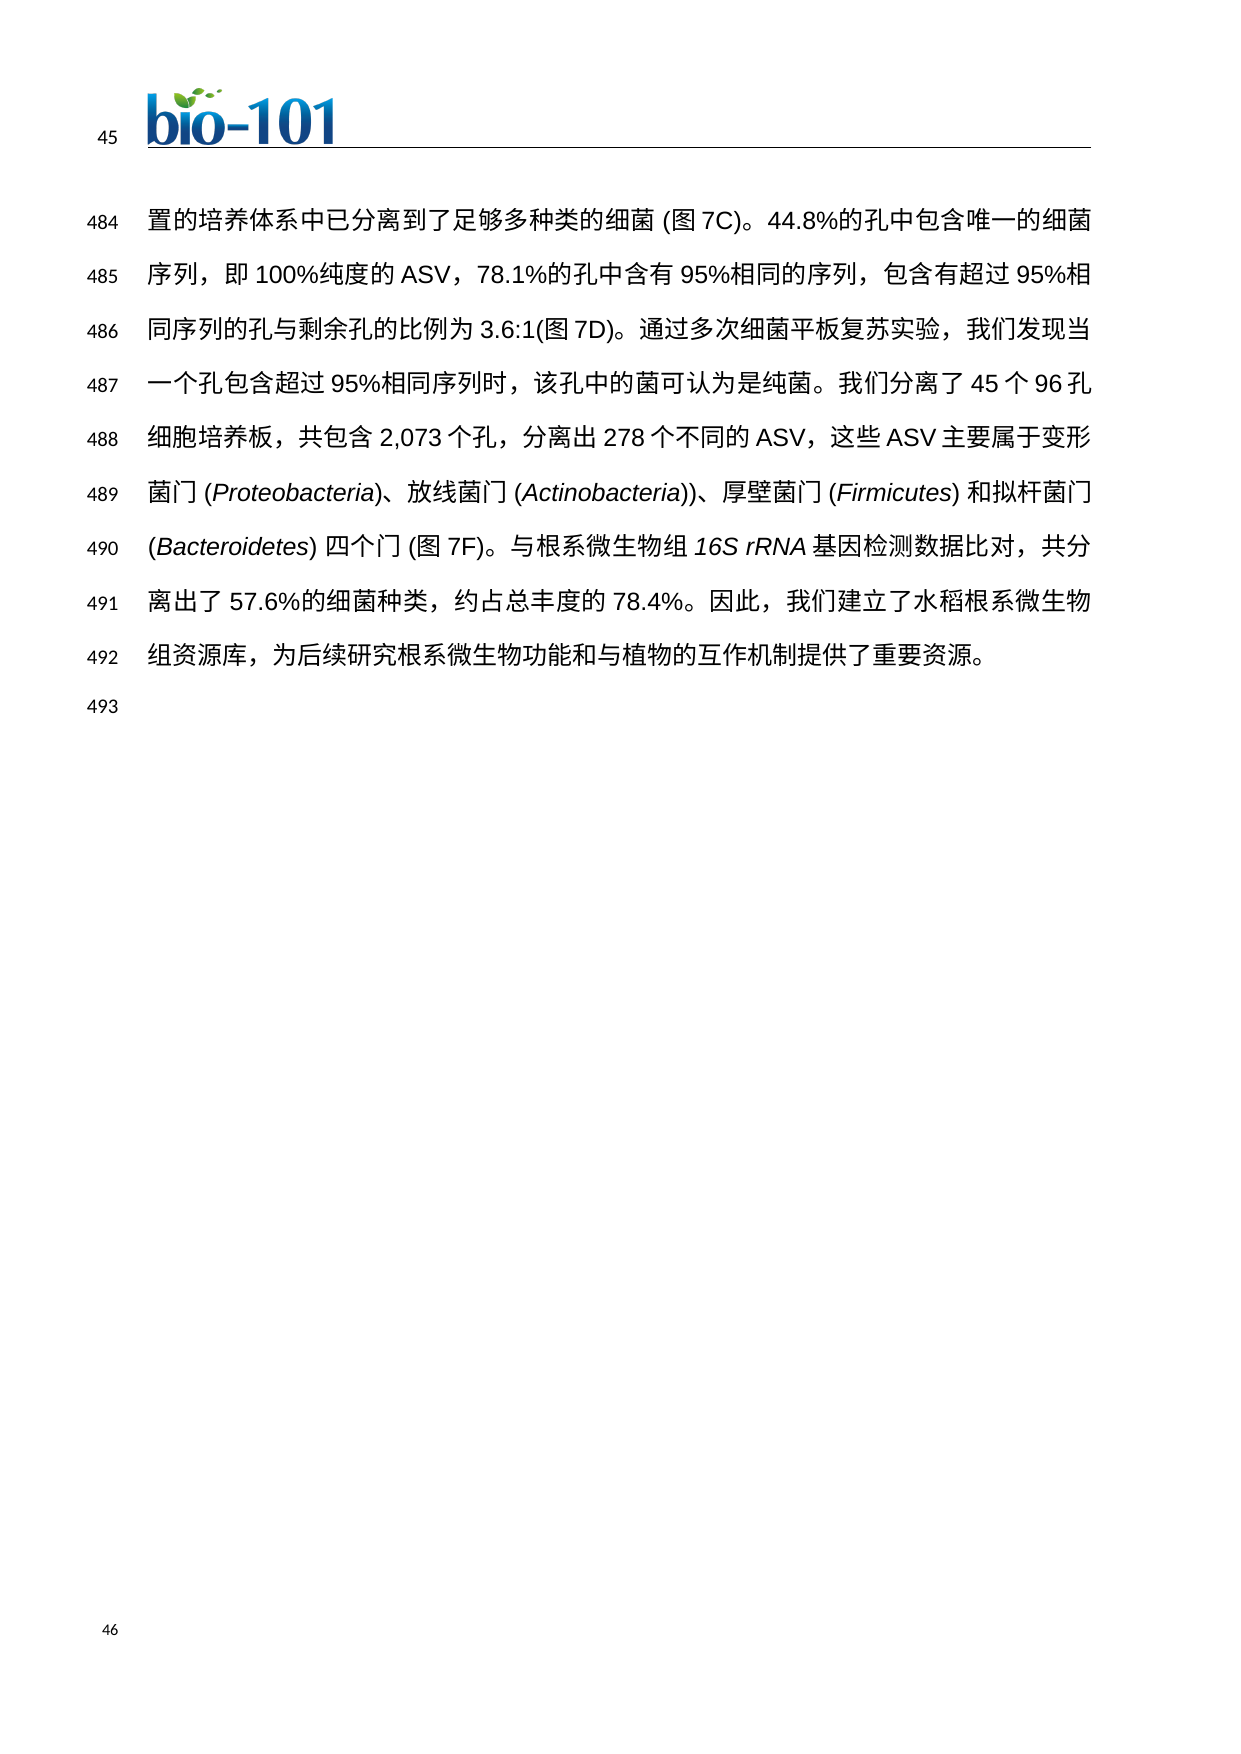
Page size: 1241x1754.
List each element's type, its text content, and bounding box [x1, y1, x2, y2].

picture [147, 88, 333, 145]
